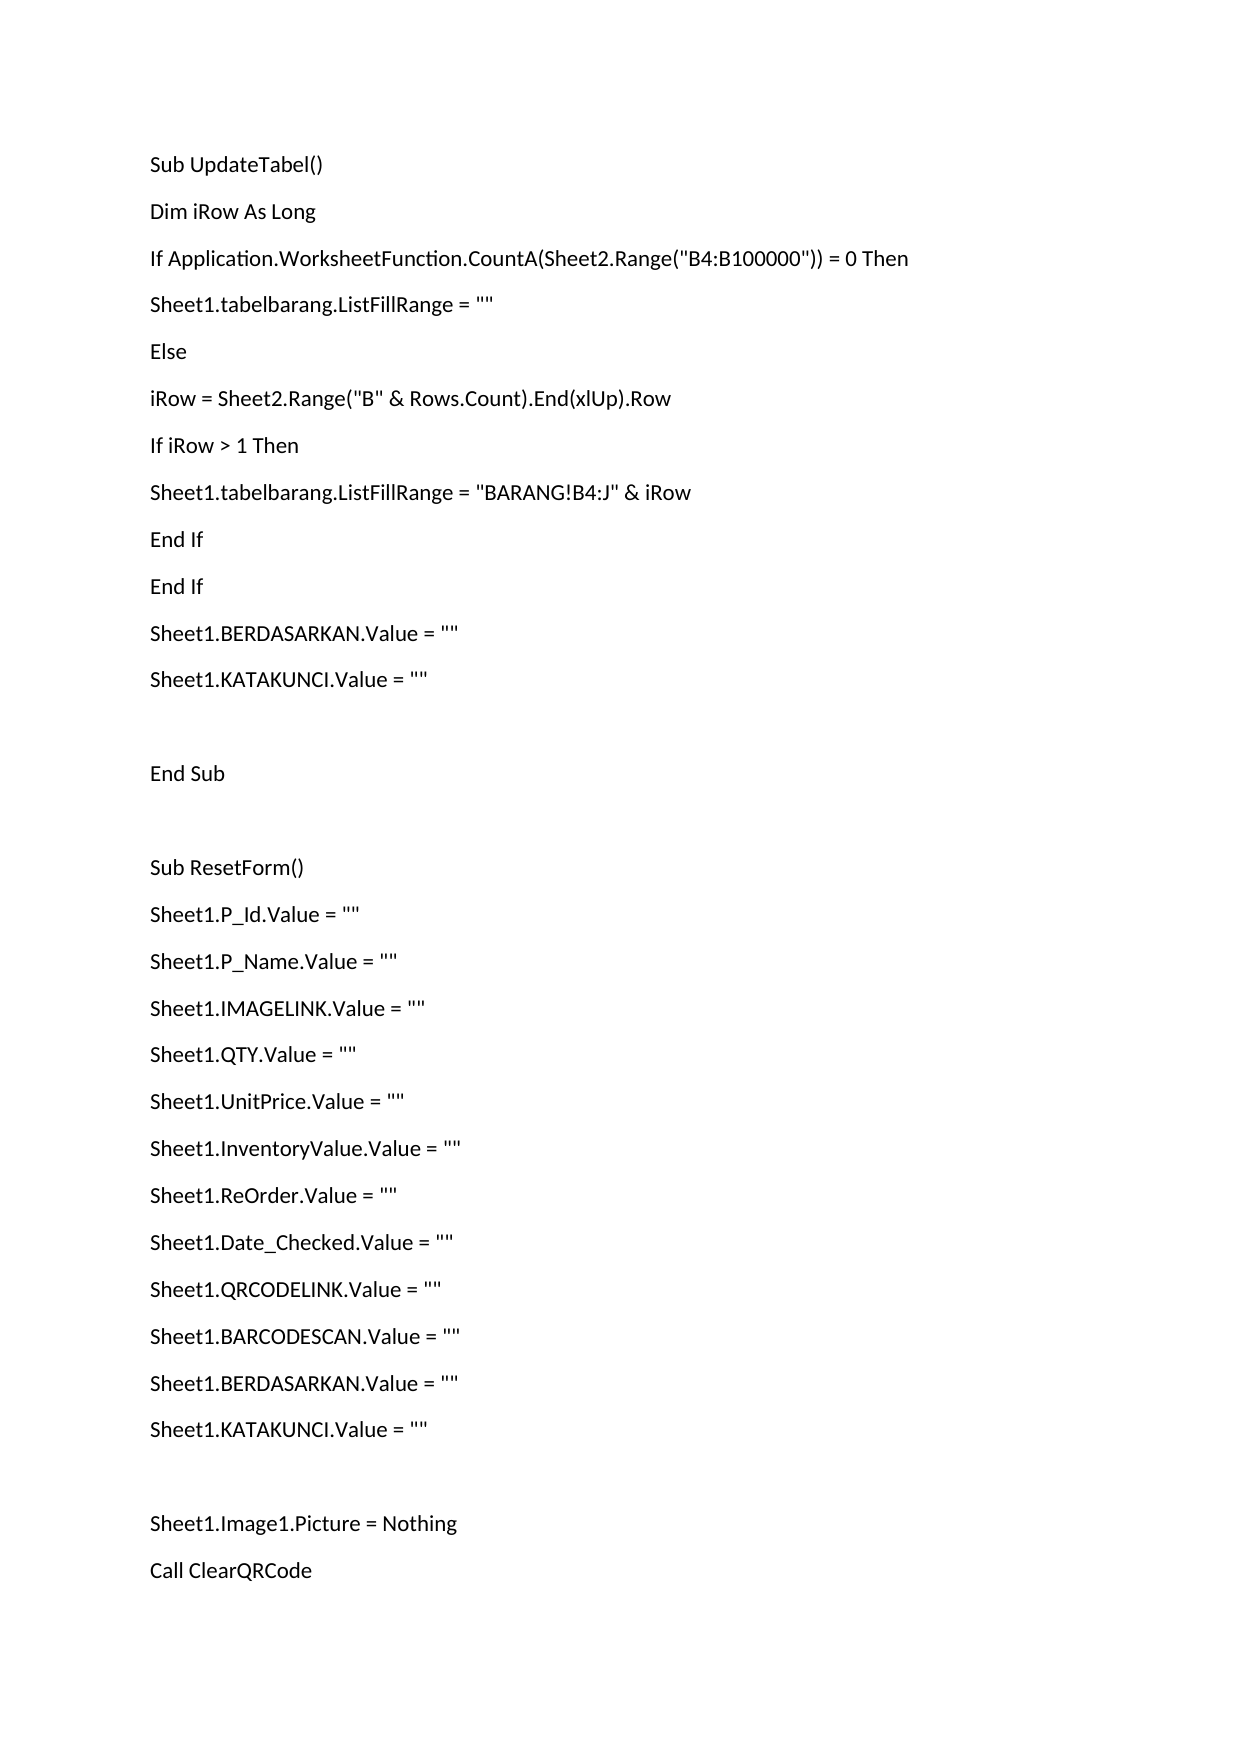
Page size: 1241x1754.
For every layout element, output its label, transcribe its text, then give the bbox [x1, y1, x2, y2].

text Sheet1.ReOrder.Value = "" [150, 1181, 1090, 1209]
text Sheet1.tabelbarang.ListFillRange = "BARANG!B4:J" & iRow [150, 478, 1090, 506]
text Sheet1.QTY.Value = "" [150, 1041, 1090, 1069]
text End If [150, 572, 1090, 600]
text If Application.WorksheetFunction.CountA(Sheet2.Range("B4:B100000")) = 0 Then [150, 244, 1090, 272]
text Sheet1.KATAKUNCI.Value = "" [150, 1416, 1090, 1444]
text Sheet1.BARCODESCAN.Value = "" [150, 1322, 1090, 1350]
text Sheet1.InventoryValue.Value = "" [150, 1134, 1090, 1162]
text Sheet1.QRCODELINK.Value = "" [150, 1275, 1090, 1303]
text Call ClearQRCode [150, 1556, 1090, 1584]
text Sheet1.BERDASARKAN.Value = "" [150, 619, 1090, 647]
text Sheet1.IMAGELINK.Value = "" [150, 994, 1090, 1022]
text Sheet1.tabelbarang.ListFillRange = "" [150, 291, 1090, 319]
text End Sub [150, 759, 1090, 787]
text Sheet1.KATAKUNCI.Value = "" [150, 666, 1090, 694]
text Sheet1.Image1.Picture = Nothing [150, 1509, 1090, 1537]
text Dim iRow As Long [150, 197, 1090, 225]
text Else [150, 337, 1090, 366]
text If iRow > 1 Then [150, 431, 1090, 459]
text Sub UpdateTabel() [150, 150, 1090, 178]
text Sheet1.P_Id.Value = "" [150, 900, 1090, 928]
text End If [150, 525, 1090, 553]
text Sheet1.Date_Checked.Value = "" [150, 1228, 1090, 1256]
text Sheet1.UnitPrice.Value = "" [150, 1087, 1090, 1116]
text Sheet1.P_Name.Value = "" [150, 947, 1090, 975]
text Sub ResetForm() [150, 853, 1090, 881]
text Sheet1.BERDASARKAN.Value = "" [150, 1369, 1090, 1397]
text iRow = Sheet2.Range("B" & Rows.Count).End(xlUp).Row [150, 384, 1090, 412]
